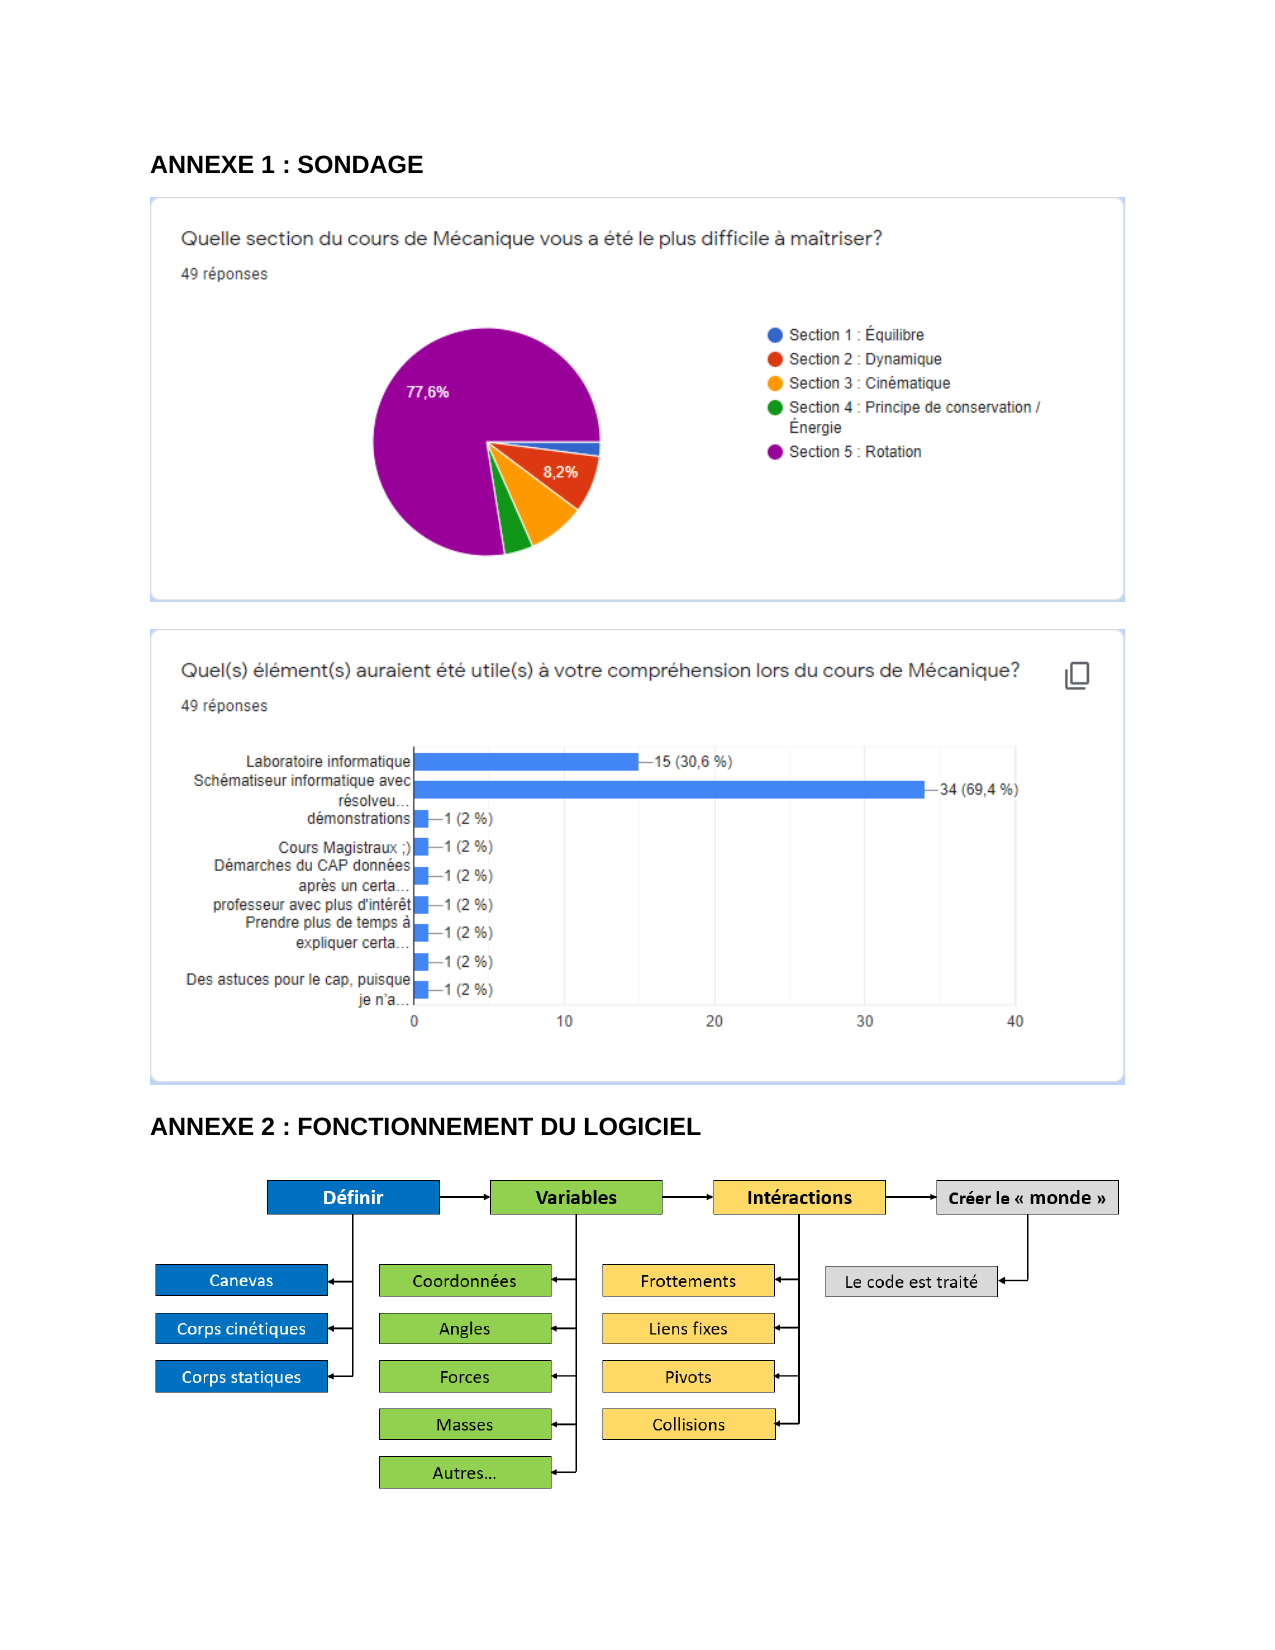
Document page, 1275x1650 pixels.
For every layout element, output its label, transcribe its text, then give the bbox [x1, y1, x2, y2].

picture [150, 197, 1125, 602]
picture [150, 1171, 1125, 1499]
picture [150, 629, 1125, 1085]
text ANNEXE 1 : SONDAGE [150, 150, 1125, 179]
text ANNEXE 2 : FONCTIONNEMENT DU LOGICIEL [150, 1112, 1125, 1141]
